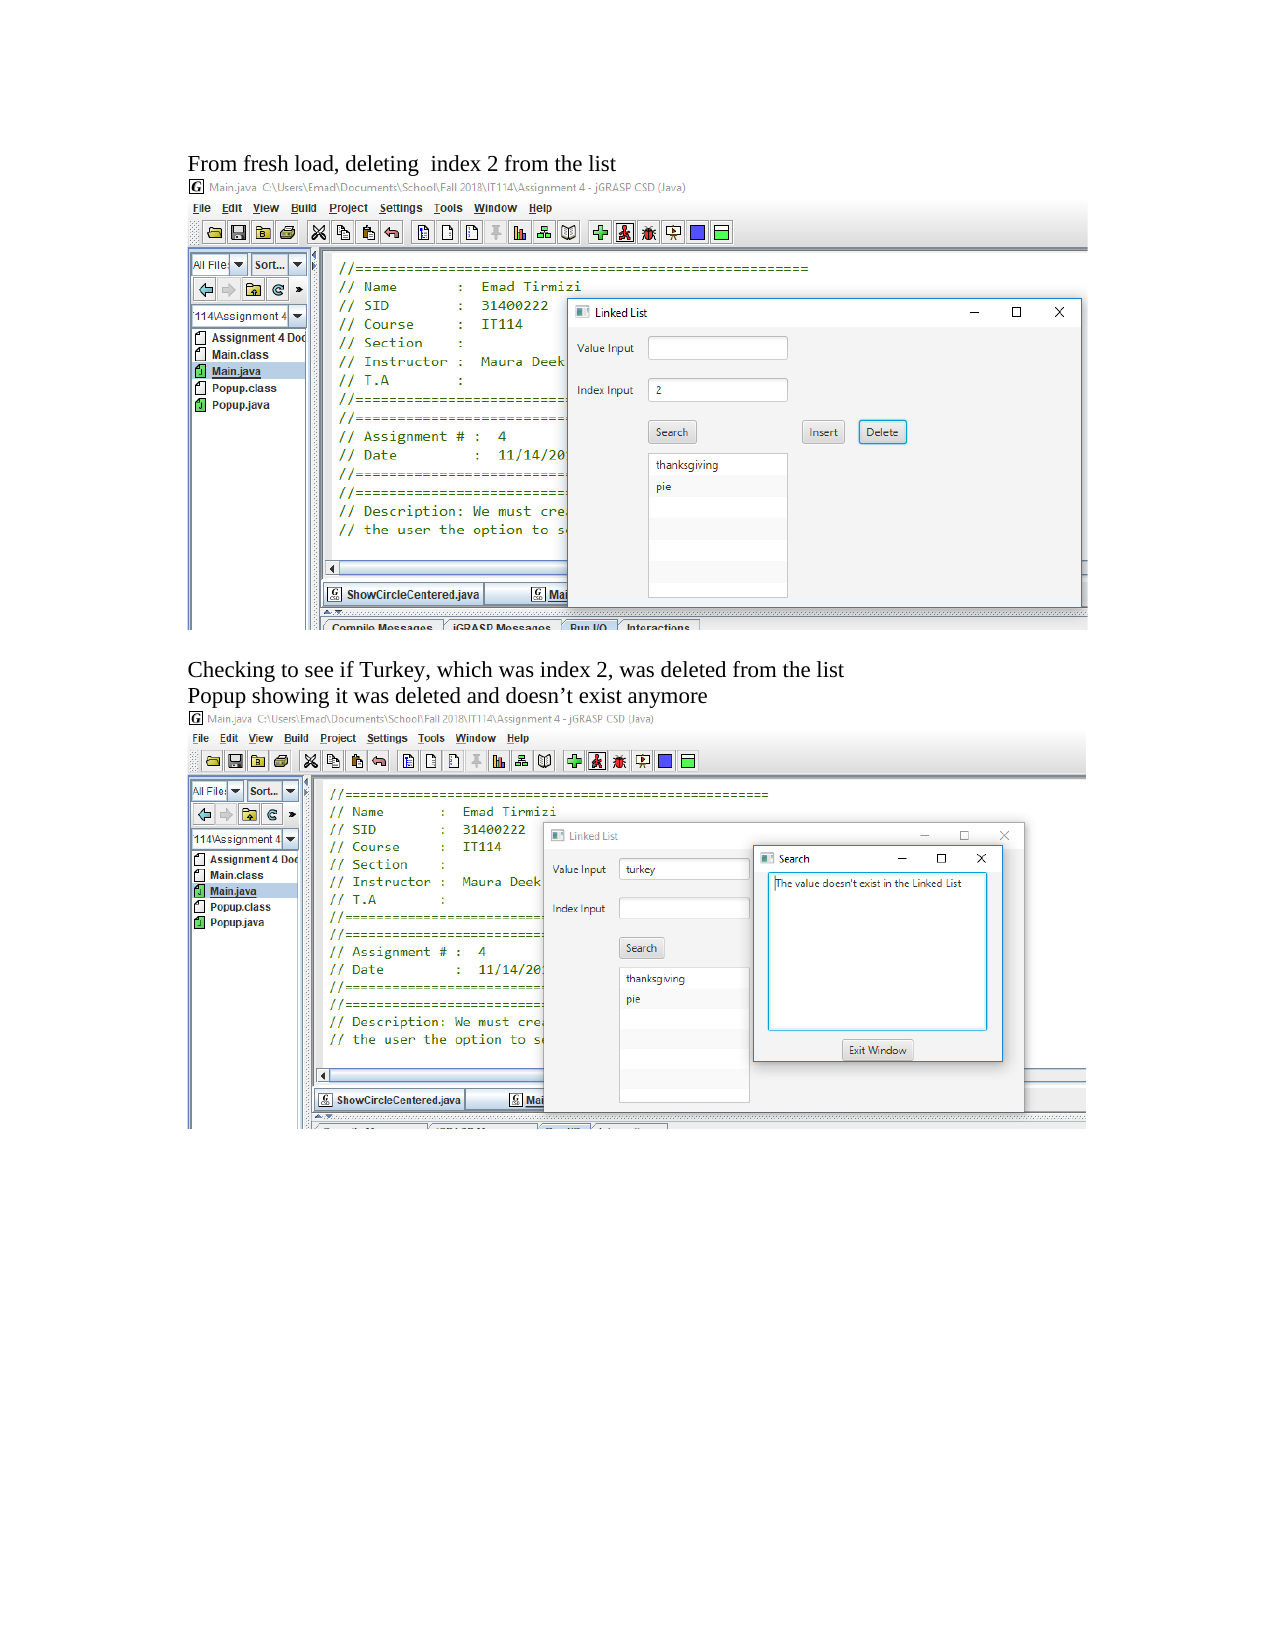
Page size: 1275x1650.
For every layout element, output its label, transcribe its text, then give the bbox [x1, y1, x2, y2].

text From fresh load, deleting index 2 from the list [187, 150, 1087, 176]
picture [187, 176, 1088, 630]
text Popup showing it was deleted and doesn’t exist anymore [187, 682, 1087, 708]
picture [187, 708, 1086, 1129]
text Checking to see if Turkey, which was index 2, was deleted from the list [187, 656, 1087, 682]
